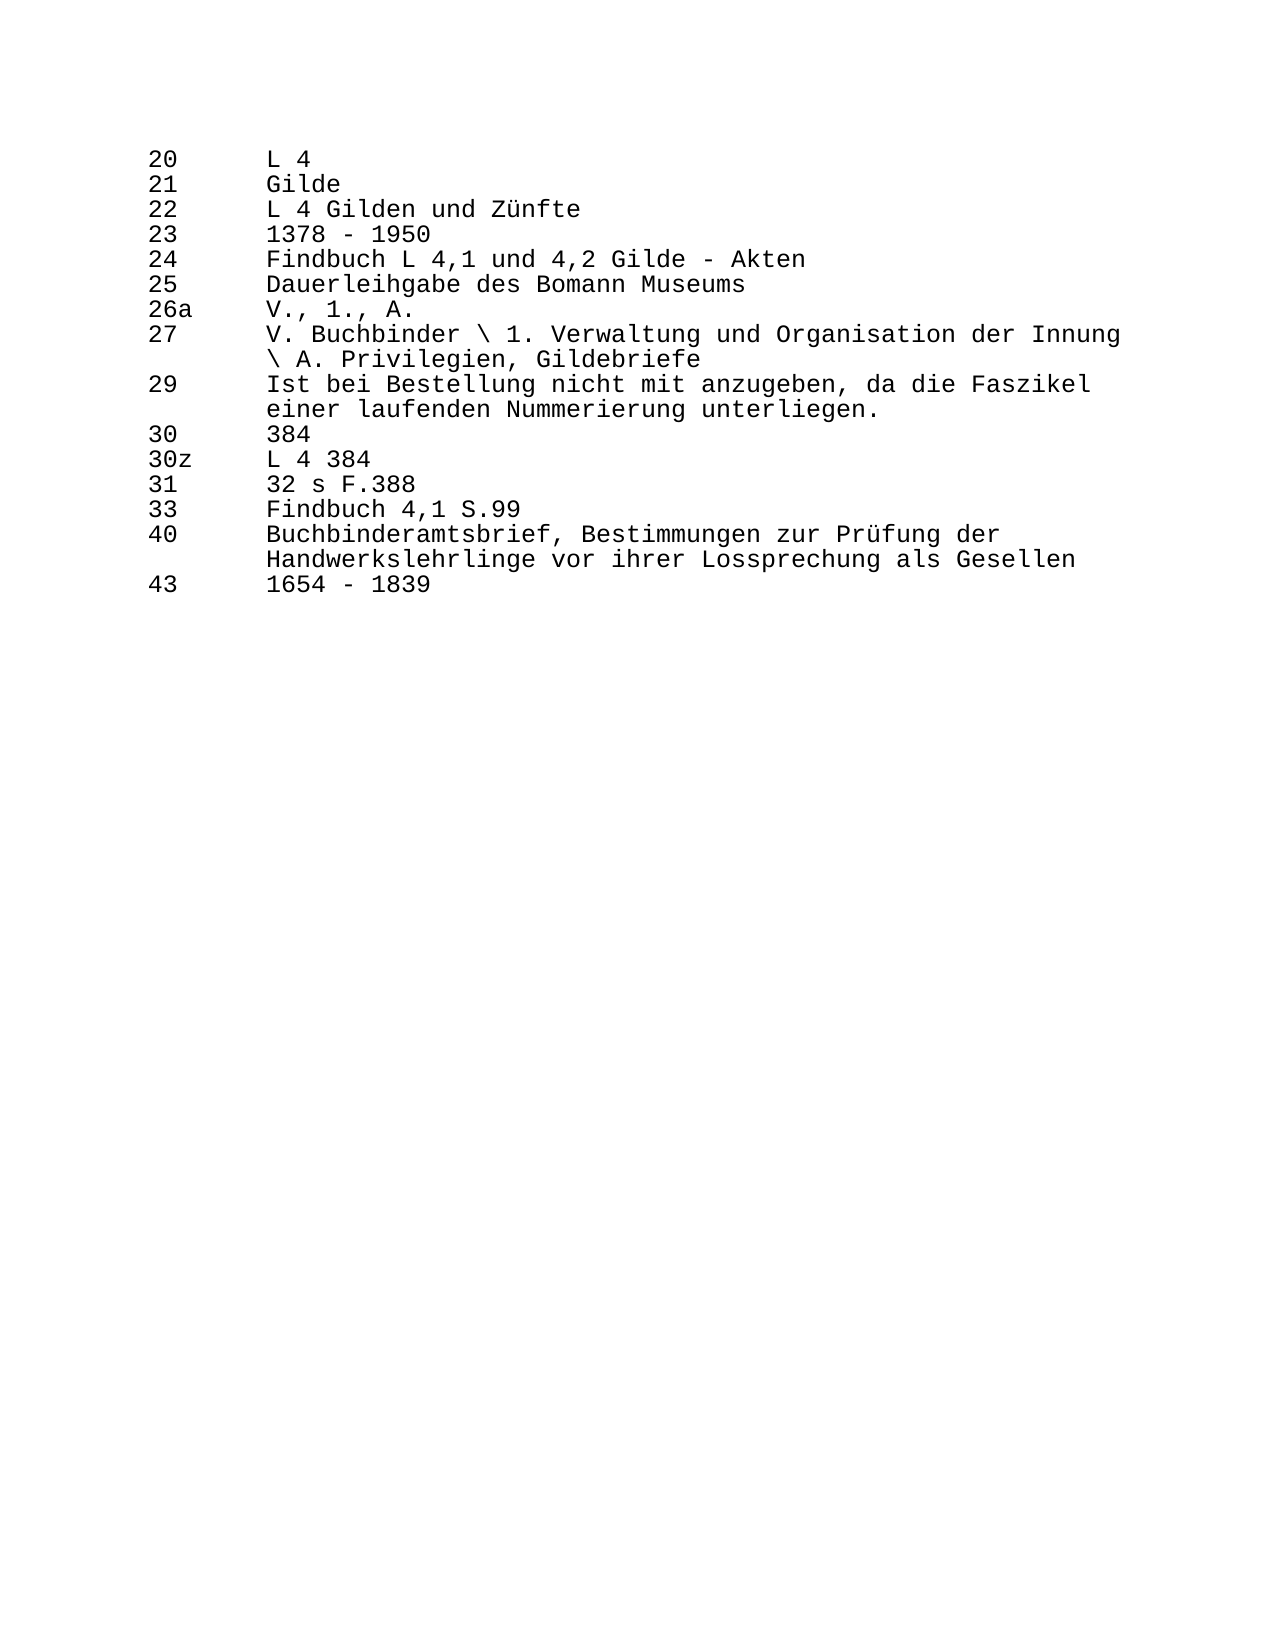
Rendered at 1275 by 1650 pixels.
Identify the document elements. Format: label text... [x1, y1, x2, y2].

text 43 1654 - 1839 [148, 573, 1127, 598]
text 33 Findbuch 4,1 S.99 [148, 498, 1127, 523]
text 22 L 4 Gilden und Zünfte [148, 198, 1127, 223]
text 23 1378 - 1950 [148, 223, 1127, 248]
text 29 Ist bei Bestellung nicht mit anzugeben, da die Faszikel einer laufenden Nummerierung unterliegen. [148, 373, 1127, 423]
text 30 384 [148, 423, 1127, 448]
text 27 V. Buchbinder \ 1. Verwaltung und Organisation der Innung \ A. Privilegien, Gildebriefe [148, 323, 1127, 373]
text 21 Gilde [148, 173, 1127, 198]
text 40 s[Buchbinder]samtsbrief, Bestimmungen zur Prüfung der s[<Buchbinder>Handwerkslehrlinge]s vor ihrer Lossprechung als Gesellen [148, 523, 1127, 573]
text 26a V., 1., A. [148, 298, 1127, 323]
text 25 Dauerleihgabe des Bomann Museums [148, 273, 1127, 298]
text 20 L 4 [148, 148, 1127, 173]
text 24 Findbuch L 4,1 und 4,2 Gilde - Akten [148, 248, 1127, 273]
text 31 32 s F.388 [148, 473, 1127, 498]
text 30z L 4 384 [148, 448, 1127, 473]
